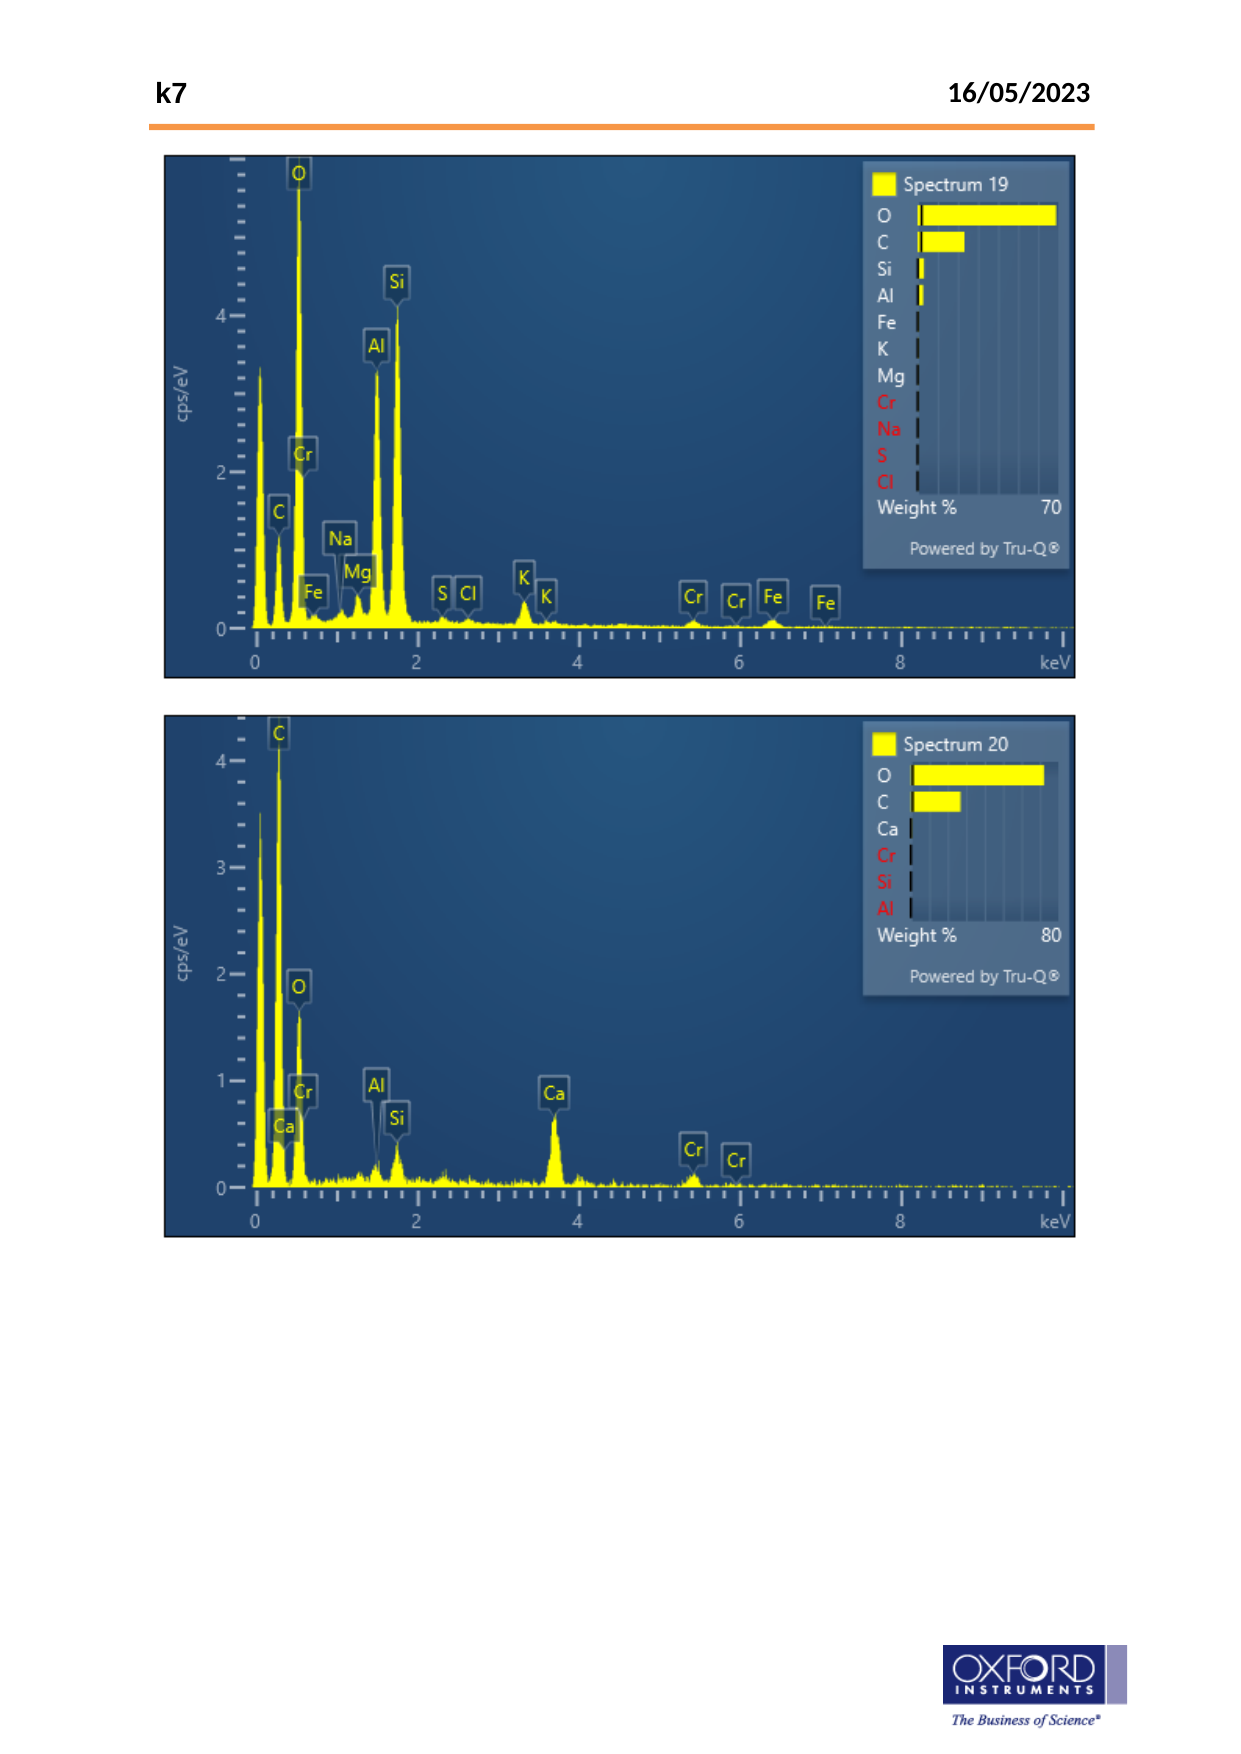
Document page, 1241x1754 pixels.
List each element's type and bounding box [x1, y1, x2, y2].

picture [943, 1645, 1128, 1730]
picture [158, 150, 1082, 685]
picture [158, 709, 1082, 1244]
